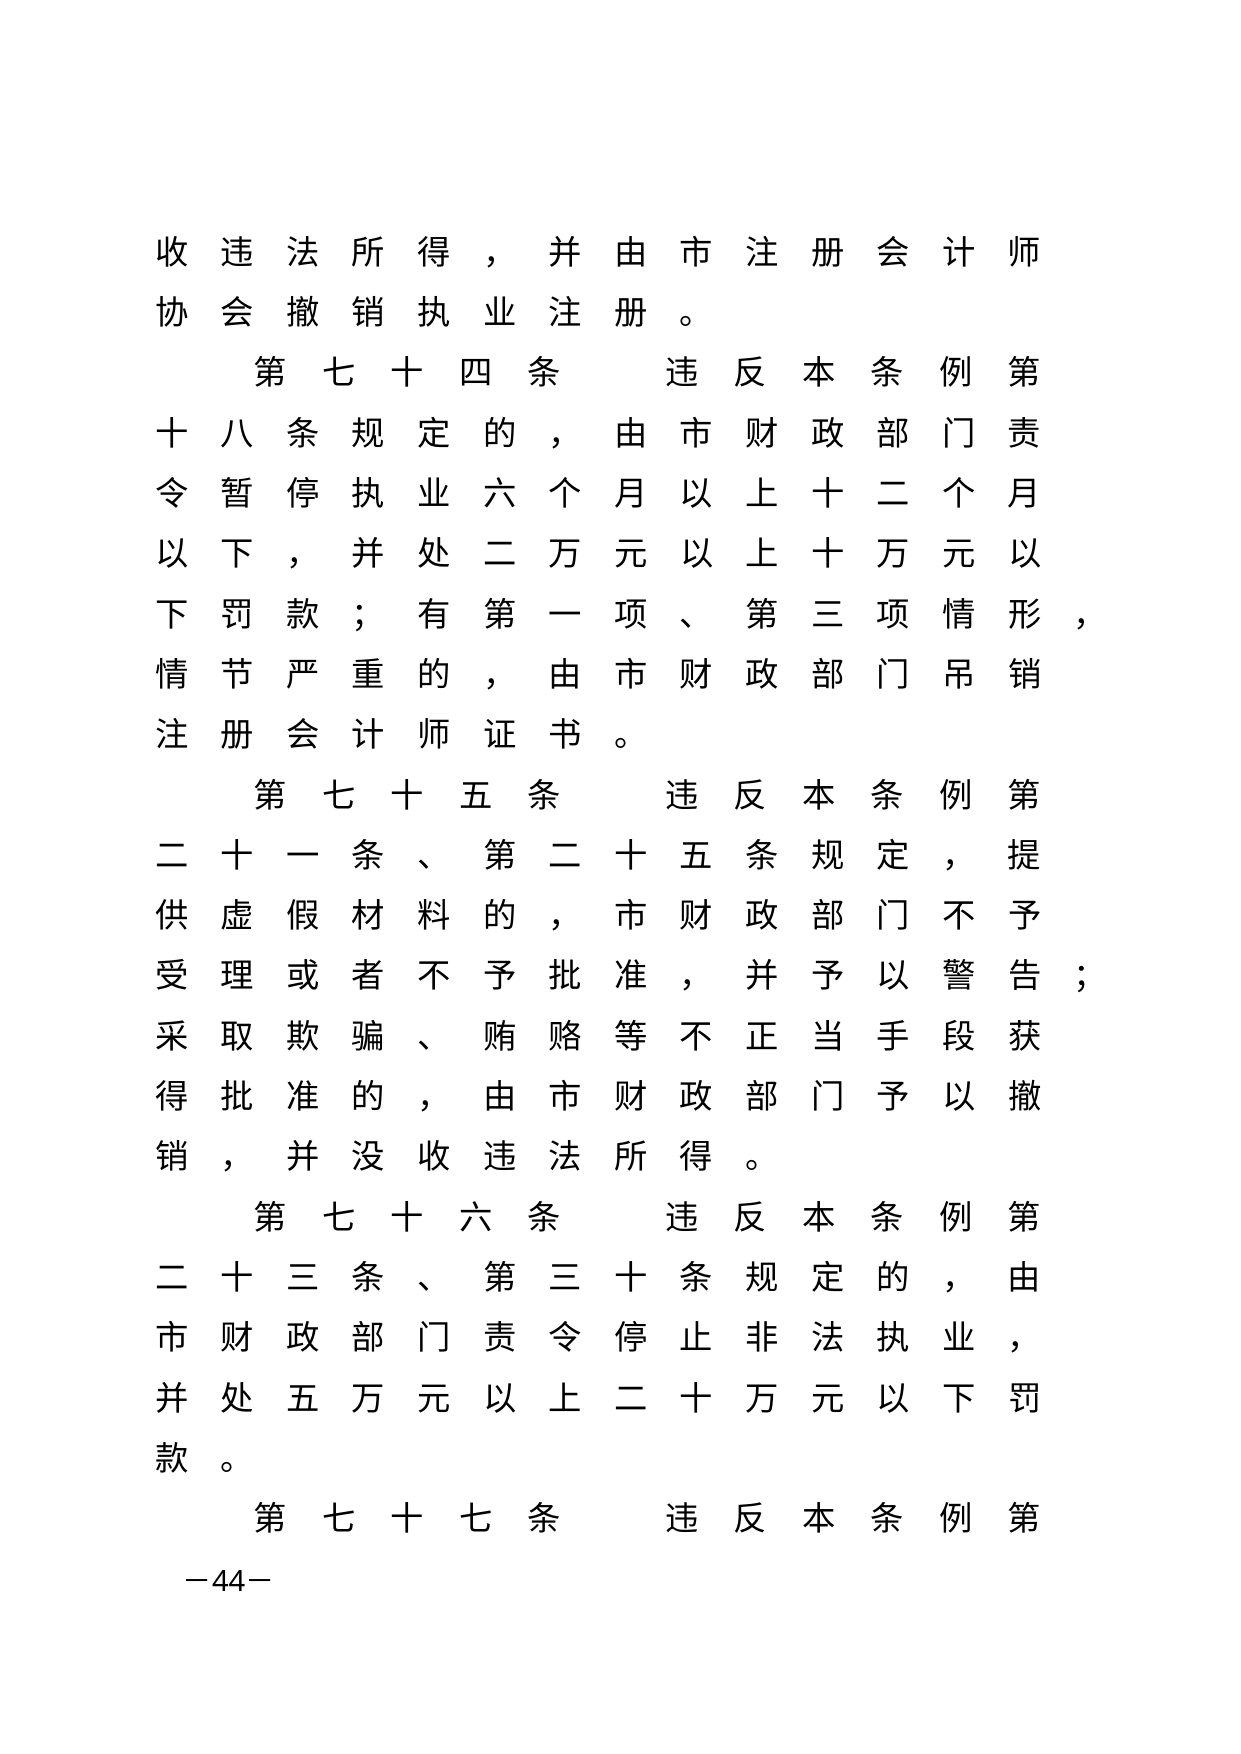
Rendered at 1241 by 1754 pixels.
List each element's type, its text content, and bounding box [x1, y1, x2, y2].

text 违反本条例第十三条第一款第三项规定的，由市财政部门没收违法所得，并由市注册会计师协会撤销执业注册。 [155, 219, 1073, 340]
text 第七十七条 违反本条例第二十六条规定，未报送备案的，由市财政部门责令在三十日内整改；拒不整改或者整改不符合国家有关规定的，年度检查时不予换发执业许可证书。 [155, 1486, 1073, 1546]
text 第七十六条 违反本条例第二十三条、第三十条规定的，由市财政部门责令停止非法执业，并处五万元以上二十万元以下罚款。 [155, 1184, 1073, 1486]
text 第七十四条 违反本条例第十八条规定的，由市财政部门责令暂停执业六个月以上十二个月以下，并处二万元以上十万元以下罚款；有第一项、第三项情形，情节严重的，由市财政部门吊销注册会计师证书。 [155, 340, 1073, 762]
text 第七十五条 违反本条例第二十一条、第二十五条规定，提供虚假材料的，市财政部门不予受理或者不予批准，并予以警告；采取欺骗、贿赂等不正当手段获得批准的，由市财政部门予以撤销，并没收违法所得。 [155, 762, 1073, 1184]
